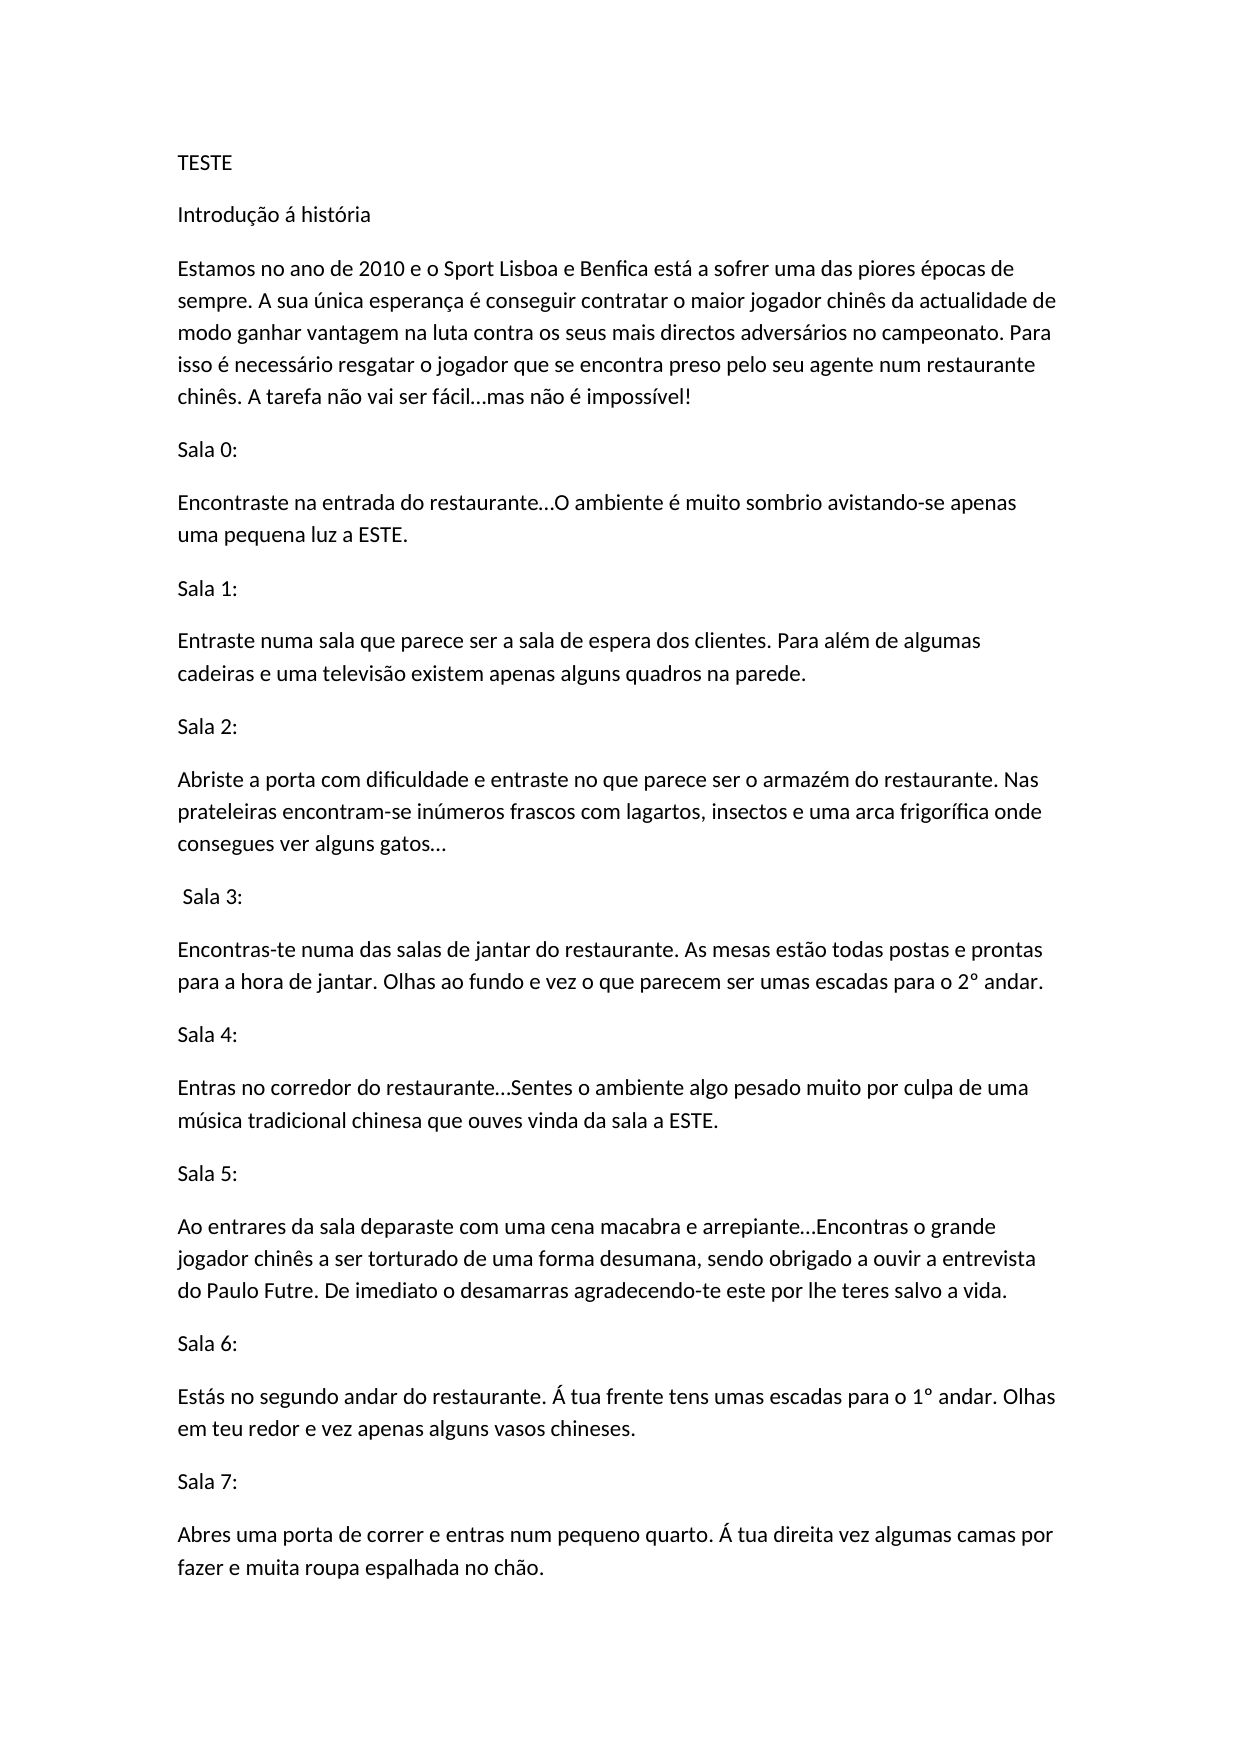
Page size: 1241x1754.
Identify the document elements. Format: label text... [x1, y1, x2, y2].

text Encontras-te numa das salas de jantar do restaurante. As mesas estão todas postas e prontas para a hora de jantar. Olhas ao fundo e vez o que parecem ser umas escadas para o 2º andar. [177, 935, 1063, 996]
text Estás no segundo andar do restaurante. Á tua frente tens umas escadas para o 1º andar. Olhas em teu redor e vez apenas alguns vasos chineses. [177, 1382, 1063, 1442]
text TESTE [177, 148, 1063, 176]
text Sala 3: [177, 882, 1063, 910]
text Entraste numa sala que parece ser a sala de espera dos clientes. Para além de algumas cadeiras e uma televisão existem apenas alguns quadros na parede. [177, 627, 1063, 687]
text Sala 6: [177, 1329, 1063, 1357]
text Ao entrares da sala deparaste com uma cena macabra e arrepiante…Encontras o grande jogador chinês a ser torturado de uma forma desumana, sendo obrigado a ouvir a entrevista do Paulo Futre. De imediato o desamarras agradecendo-te este por lhe teres salvo a vida. [177, 1212, 1063, 1304]
text Sala 0: [177, 435, 1063, 463]
text Introdução á história [177, 201, 1063, 229]
text Estamos no ano de 2010 e o Sport Lisboa e Benfica está a sofrer uma das piores épocas de sempre. A sua única esperança é conseguir contratar o maior jogador chinês da actualidade de modo ganhar vantagem na luta contra os seus mais directos adversários no campeonato. Para isso é necessário resgatar o jogador que se encontra preso pelo seu agente num restaurante chinês. A tarefa não vai ser fácil…mas não é impossível! [177, 254, 1063, 410]
text Sala 2: [177, 712, 1063, 740]
text Entras no corredor do restaurante…Sentes o ambiente algo pesado muito por culpa de uma música tradicional chinesa que ouves vinda da sala a ESTE. [177, 1073, 1063, 1134]
text Sala 1: [177, 574, 1063, 602]
text Encontraste na entrada do restaurante…O ambiente é muito sombrio avistando-se apenas uma pequena luz a ESTE. [177, 488, 1063, 549]
text Abriste a porta com dificuldade e entraste no que parece ser o armazém do restaurante. Nas prateleiras encontram-se inúmeros frascos com lagartos, insectos e uma arca frigorífica onde consegues ver alguns gatos… [177, 765, 1063, 857]
text Sala 7: [177, 1467, 1063, 1495]
text Abres uma porta de correr e entras num pequeno quarto. Á tua direita vez algumas camas por fazer e muita roupa espalhada no chão. [177, 1520, 1063, 1581]
text Sala 4: [177, 1021, 1063, 1048]
text Sala 5: [177, 1159, 1063, 1187]
